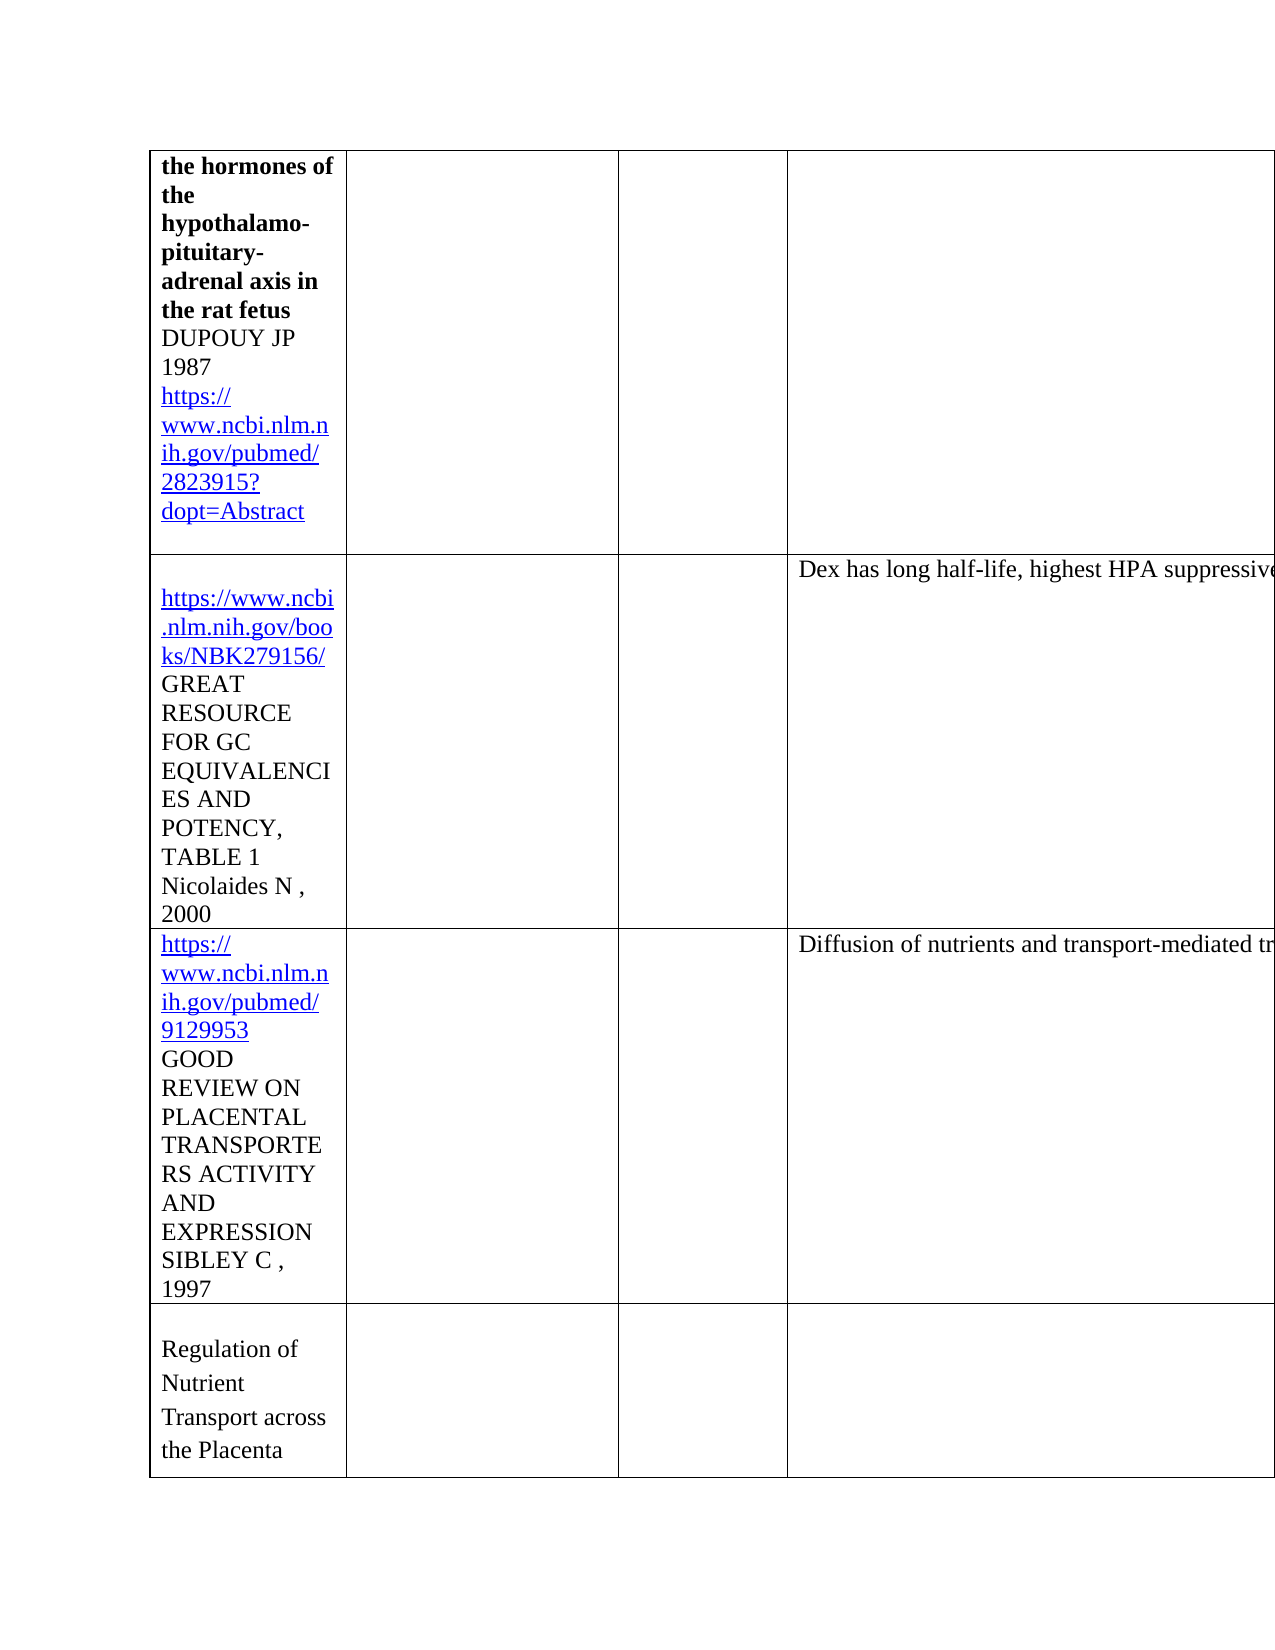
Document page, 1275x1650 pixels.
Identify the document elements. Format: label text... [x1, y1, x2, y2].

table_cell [151, 1304, 346, 1477]
table_cell [347, 151, 618, 553]
table_cell [347, 1304, 618, 1477]
table_cell [347, 929, 618, 1303]
table_cell [619, 1304, 787, 1477]
table_cell [347, 555, 618, 928]
table_cell [619, 555, 787, 928]
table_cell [151, 151, 346, 553]
table_cell Diffusion of nutrients and transport-mediated transport [788, 929, 1274, 1303]
table_cell https://www.ncbi.nlm.nih.gov/pubmed/9129953 GOOD REVIEW ON PLACENTAL TRANSPORTERS ACTIVITY AND EXPRESSION SIBLEY C , 1997 [151, 929, 346, 1303]
table_cell https://www.ncbi.nlm.nih.gov/books/NBK279156/ GREAT RESOURCE FOR GC EQUIVALENCIES AND POTENCY, TABLE 1 Nicolaides N , 2000 [151, 555, 346, 928]
table_cell [788, 1304, 1274, 1477]
table_cell [619, 929, 787, 1303]
table_cell [788, 151, 1274, 553]
table_cell [619, 151, 787, 553]
table_cell Dex has long half-life, highest HPA suppressive capacity [788, 555, 1274, 928]
